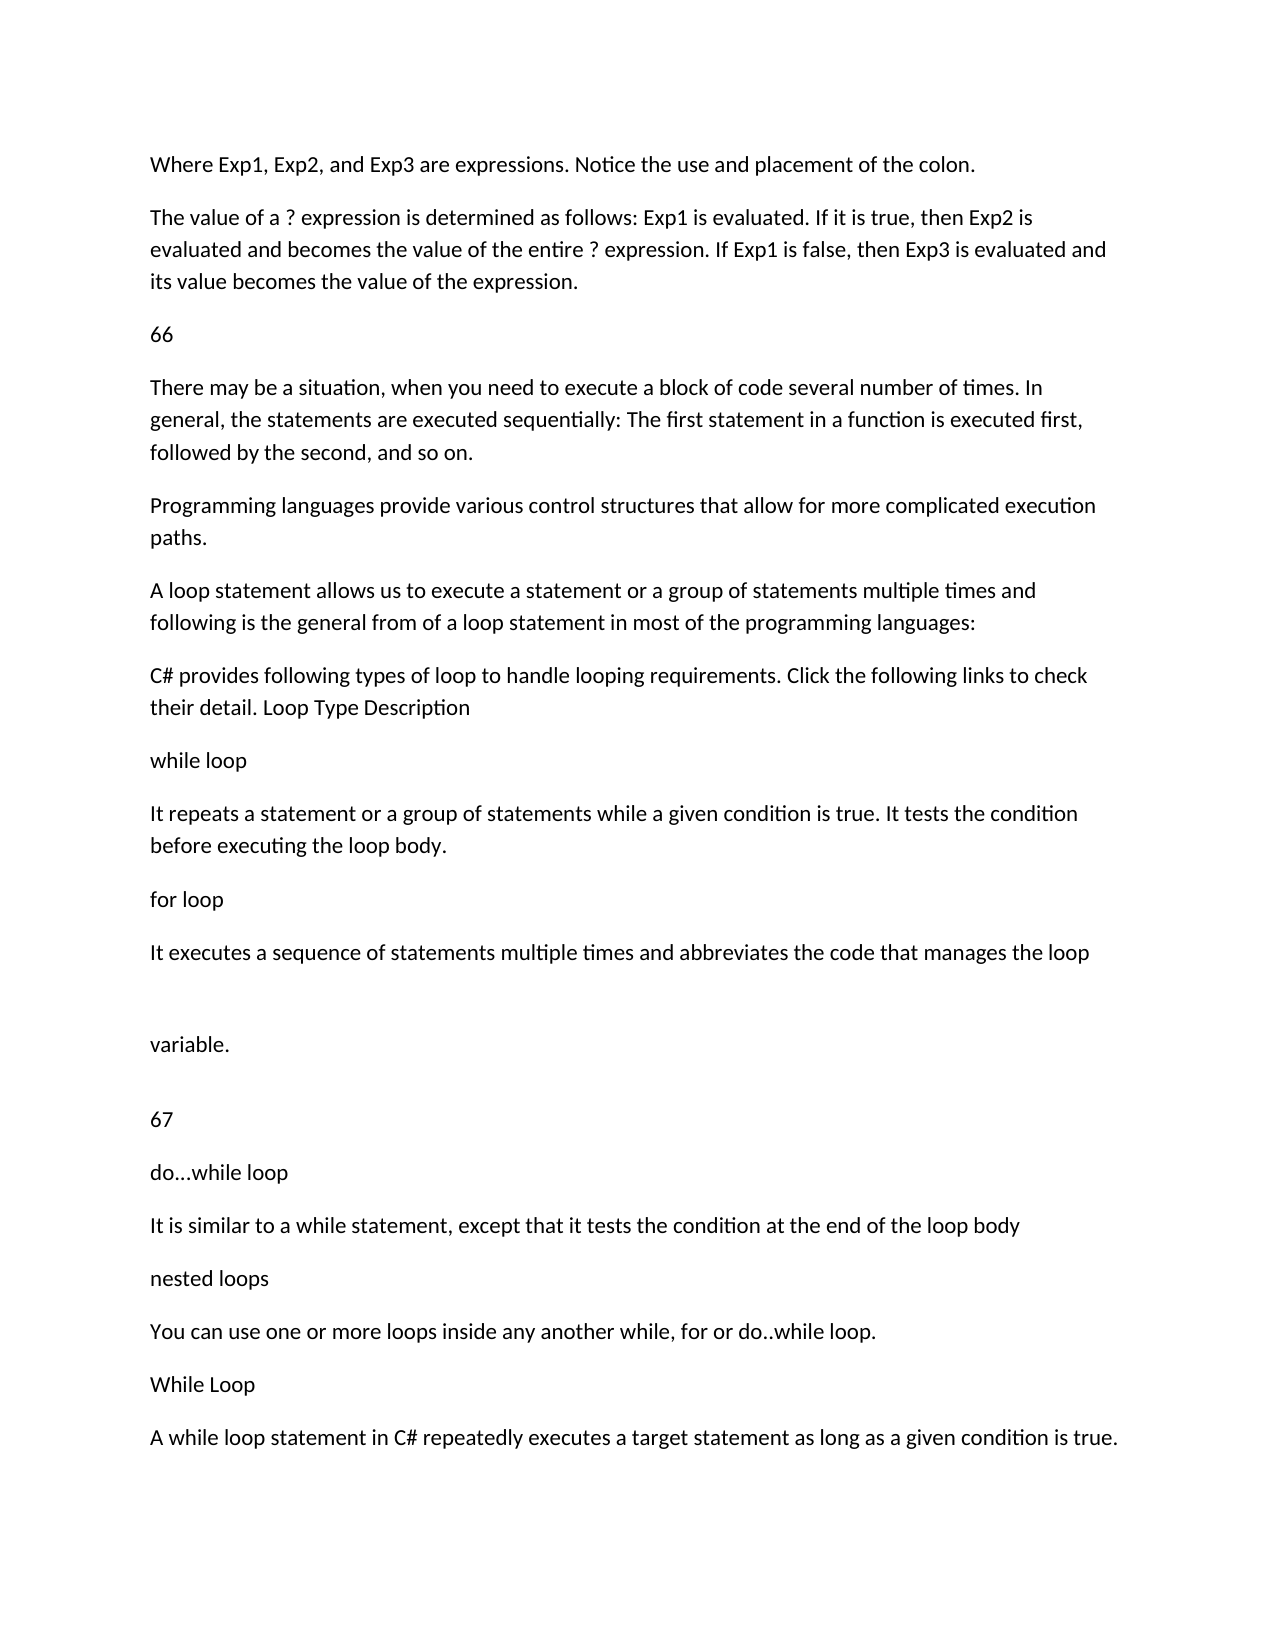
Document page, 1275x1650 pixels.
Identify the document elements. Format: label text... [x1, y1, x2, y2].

text do...while loop [150, 1158, 1125, 1186]
text While Loop [150, 1371, 1125, 1398]
text A while loop statement in C# repeatedly executes a target statement as long as a given condition is true. [150, 1423, 1125, 1452]
text for loop [150, 885, 1125, 913]
text while loop [150, 746, 1125, 774]
text It is similar to a while statement, except that it tests the condition at the end of the loop body [150, 1211, 1125, 1239]
text There may be a situation, when you need to execute a block of code several number of times. In general, the statements are executed sequentially: The first statement in a function is executed first, followed by the second, and so on. [150, 373, 1125, 466]
text 66 [150, 320, 1125, 348]
text A loop statement allows us to execute a statement or a group of statements multiple times and following is the general from of a loop statement in most of the programming languages: [150, 576, 1125, 636]
text Where Exp1, Exp2, and Exp3 are expressions. Notice the use and placement of the colon. [150, 150, 1125, 178]
text It executes a sequence of statements multiple times and abbreviates the code that manages the loop variable. 11. LOOPS [150, 938, 1125, 1071]
text C# provides following types of loop to handle looping requirements. Click the following links to check their detail. Loop Type Description [150, 661, 1125, 721]
text 67 [150, 1105, 1125, 1133]
text The value of a ? expression is determined as follows: Exp1 is evaluated. If it is true, then Exp2 is evaluated and becomes the value of the entire ? expression. If Exp1 is false, then Exp3 is evaluated and its value becomes the value of the expression. [150, 203, 1125, 295]
text You can use one or more loops inside any another while, for or do..while loop. [150, 1317, 1125, 1346]
text nested loops [150, 1264, 1125, 1292]
text It repeats a statement or a group of statements while a given condition is true. It tests the condition before executing the loop body. [150, 799, 1125, 860]
text Programming languages provide various control structures that allow for more complicated execution paths. [150, 491, 1125, 551]
